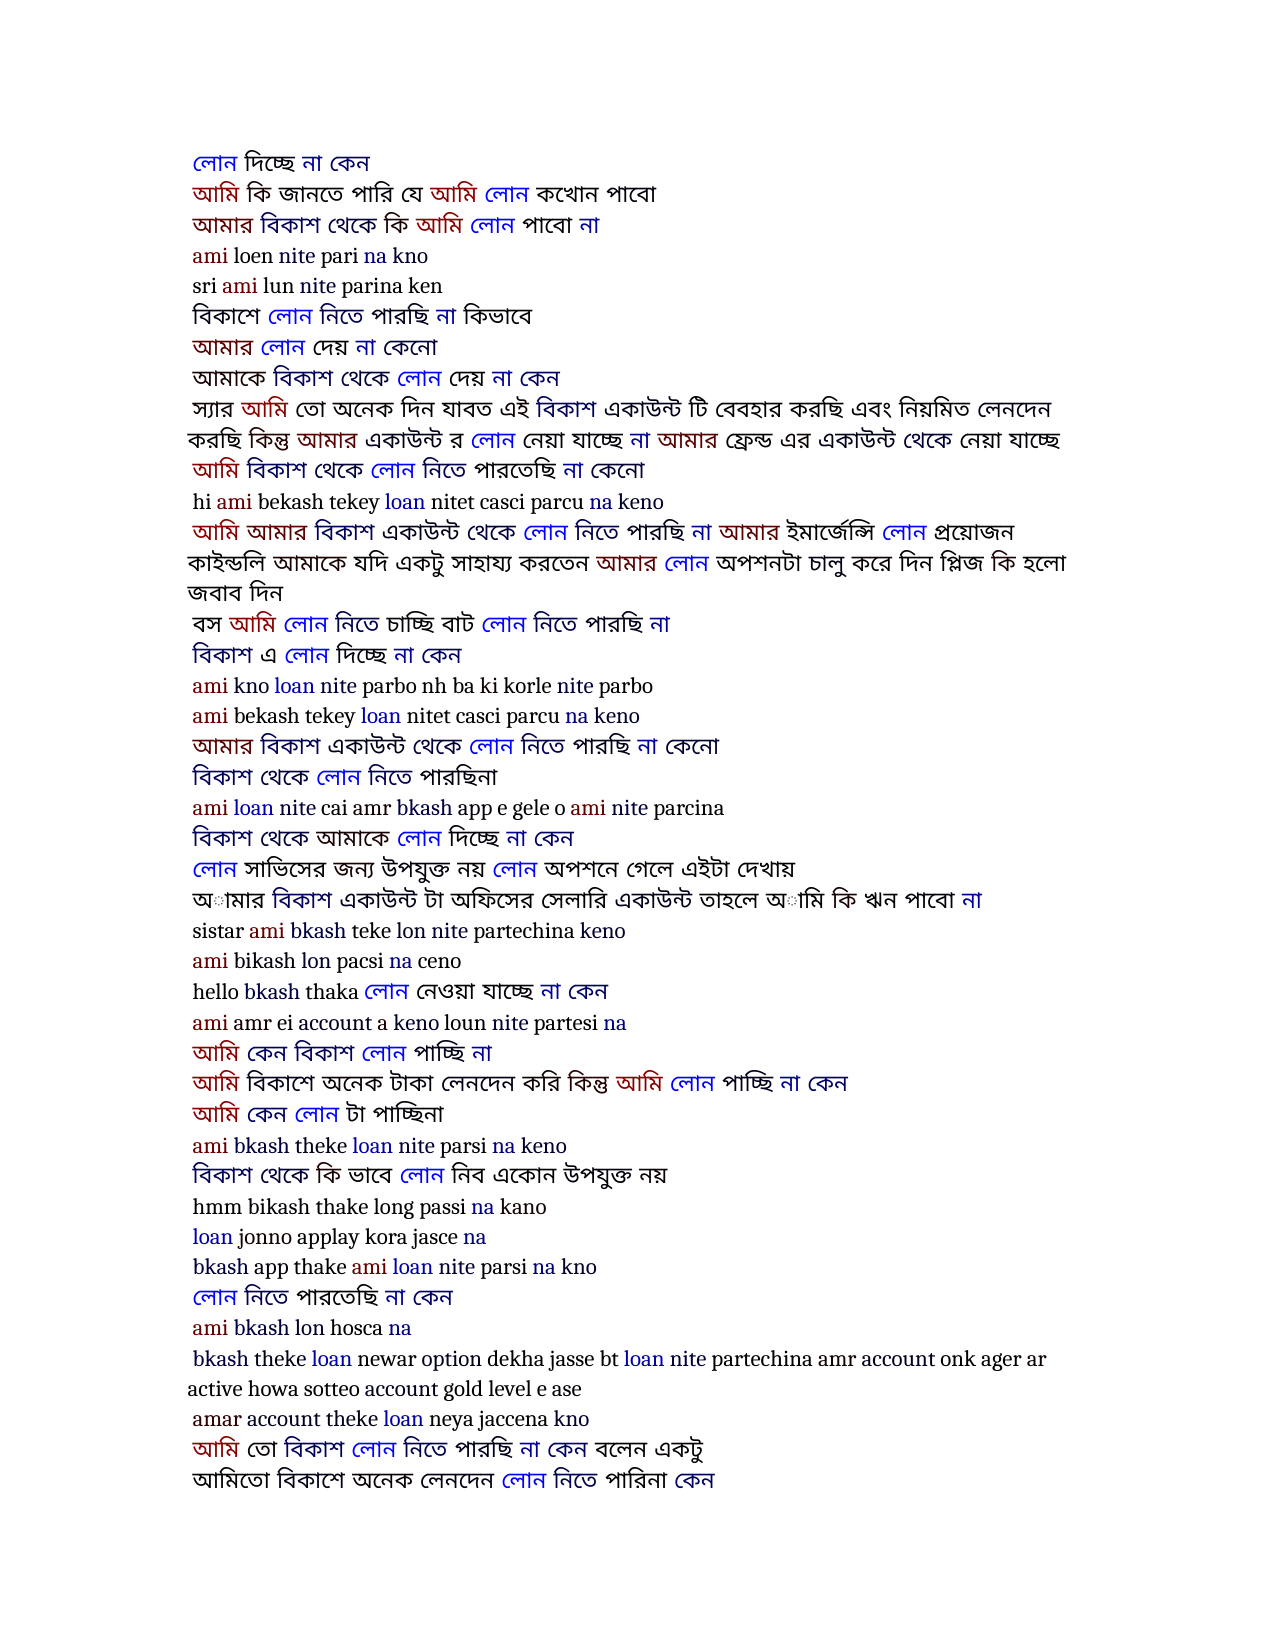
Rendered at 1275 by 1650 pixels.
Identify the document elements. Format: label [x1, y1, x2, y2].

text [187, 150, 1087, 1494]
